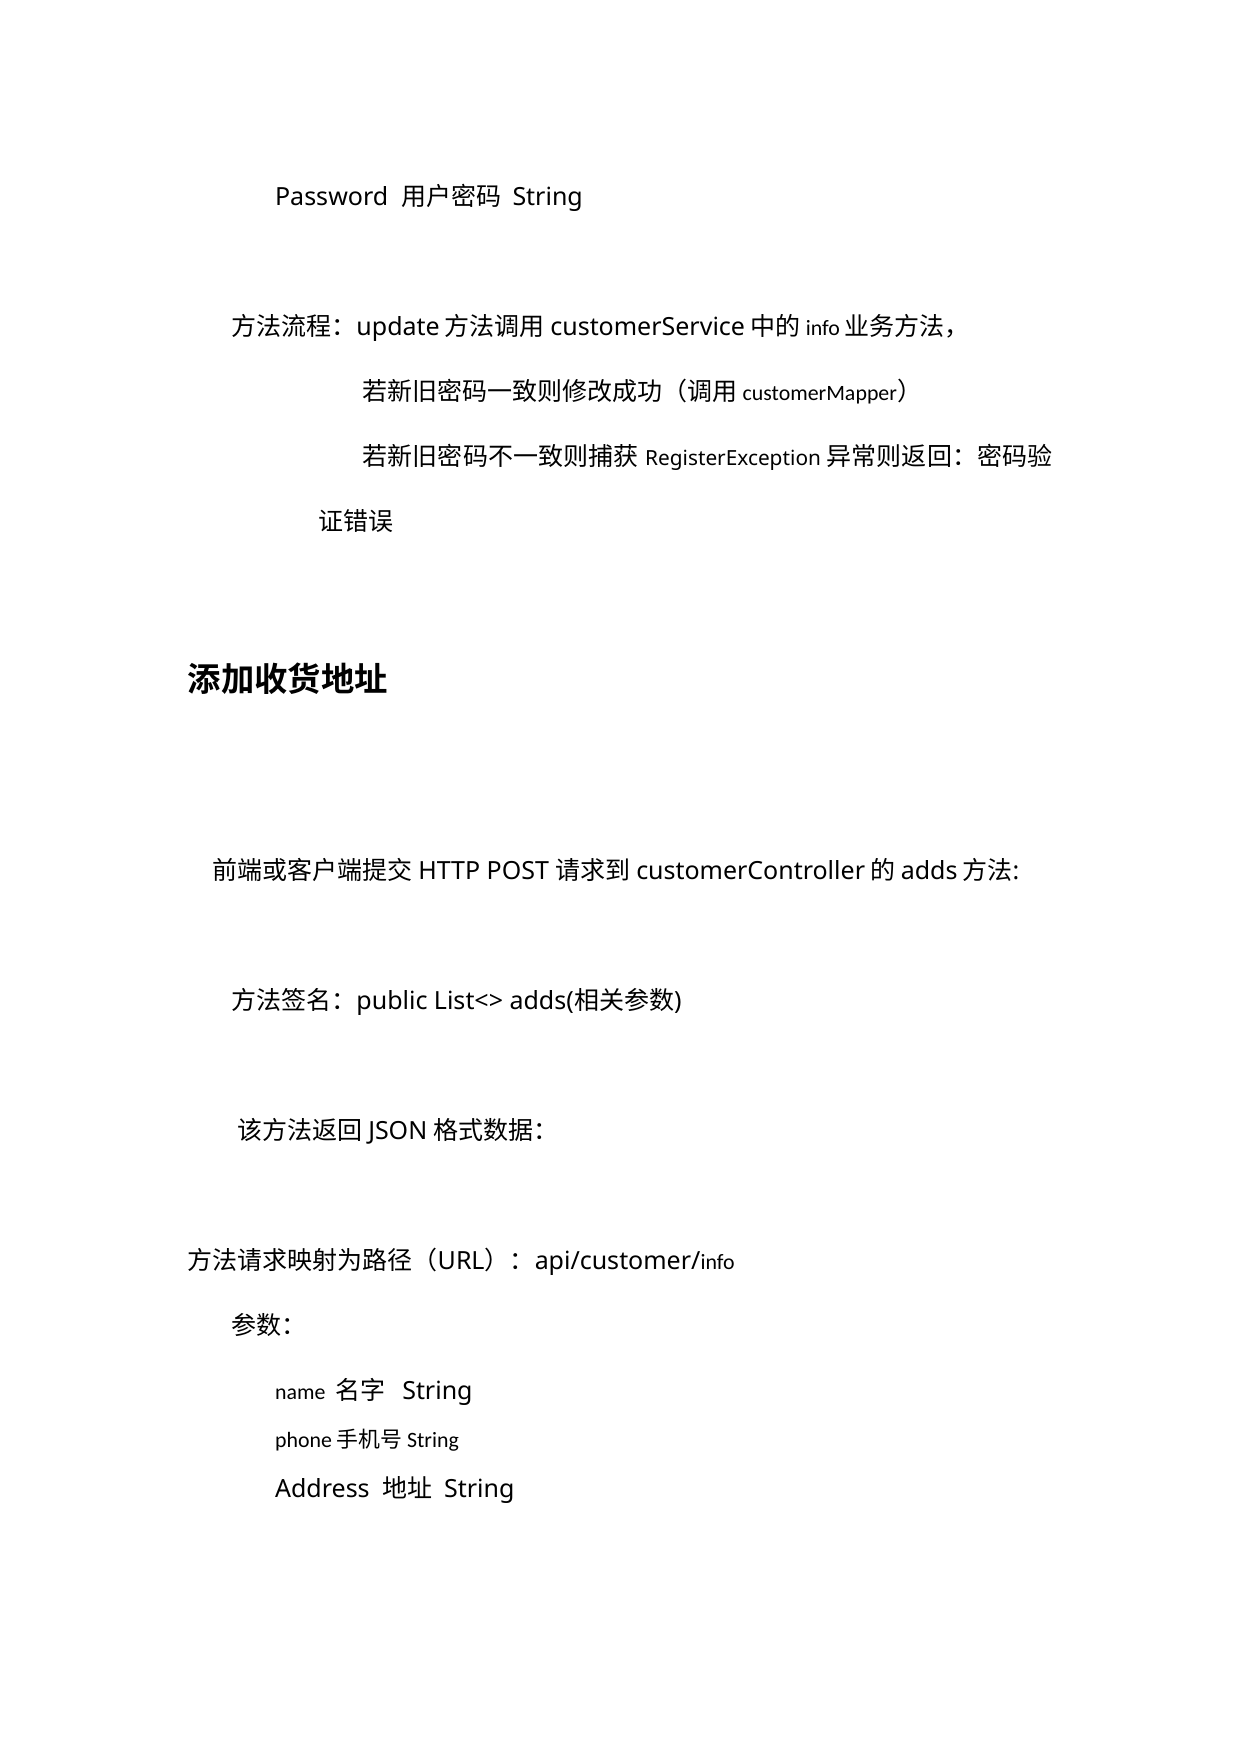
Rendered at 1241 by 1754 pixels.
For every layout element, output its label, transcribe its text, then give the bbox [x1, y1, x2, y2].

subtitle 添加收货地址 [187, 644, 1053, 709]
text 若新旧密码不一致则捕获 RegisterException 异常则返回：密码验证错误 [319, 422, 1053, 552]
text 参数： [187, 1291, 1053, 1356]
text 若新旧密码一致则修改成功（调用customerMapper） [319, 357, 1053, 422]
text name 名字 String [231, 1356, 1053, 1421]
text 方法流程：update方法调用 customerService中的 info业务方法， [187, 292, 1053, 357]
text Password 用户密码 String [231, 162, 1053, 227]
text phone手机号 String [231, 1421, 1053, 1454]
text 前端或客户端提交 HTTP POST 请求到 customerController的 adds方法: [187, 836, 1053, 901]
text 方法请求映射为路径（URL）：api/customer/info [187, 1226, 1053, 1291]
text 方法签名：public List<> adds(相关参数) [187, 966, 1053, 1031]
text Address 地址 String [231, 1454, 1053, 1519]
text 该方法返回 JSON 格式数据： [187, 1096, 1053, 1161]
